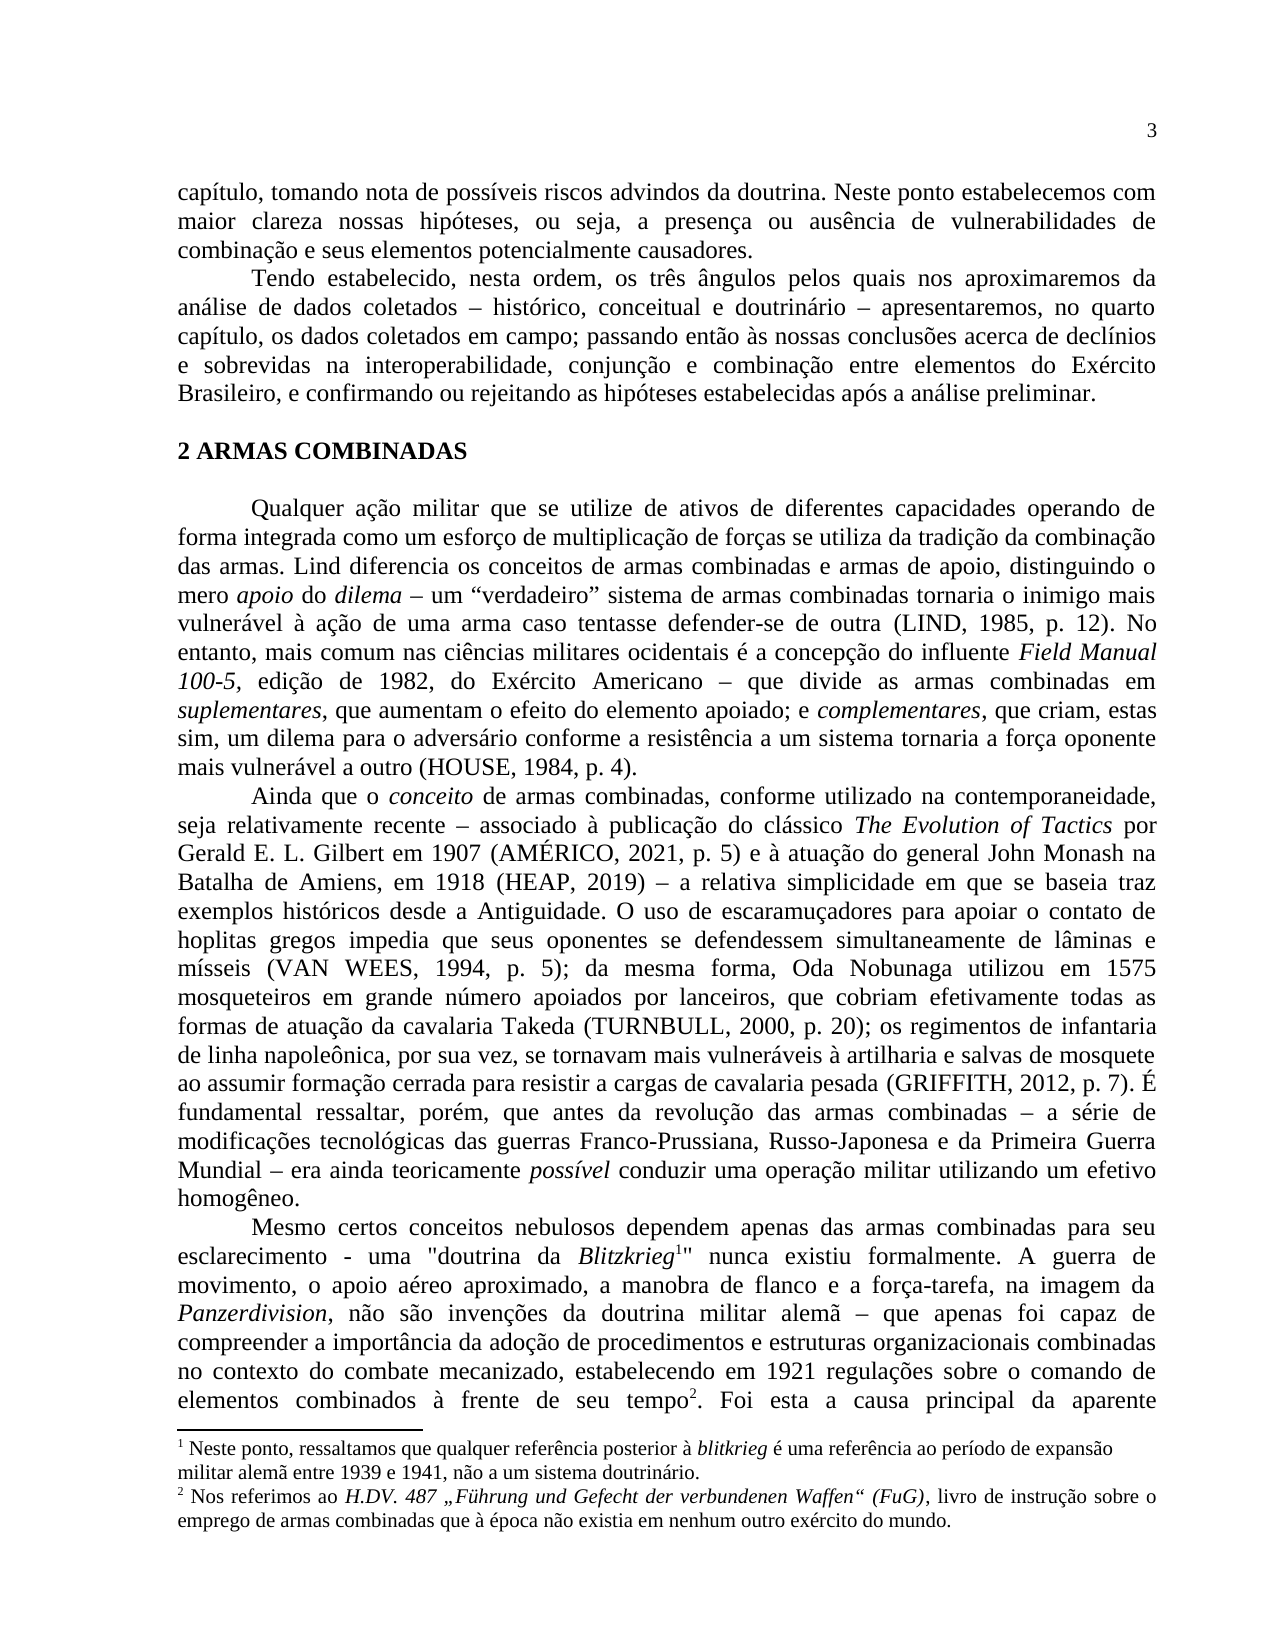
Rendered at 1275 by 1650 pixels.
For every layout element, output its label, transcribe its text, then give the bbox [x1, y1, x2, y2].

text Qualquer ação militar que se utilize de ativos de diferentes capacidades operando de forma integrada como um esforço de multiplicação de forças se utiliza da tradição da combinação das armas. Lind diferencia os conceitos de armas combinadas e armas de apoio, distinguindo o mero apoio do dilema – um “verdadeiro” sistema de armas combinadas tornaria o inimigo mais vulnerável à ação de uma arma caso tentasse defender-se de outra (LIND, 1985, p. 12). No entanto, mais comum nas ciências militares ocidentais é a concepção do influente Field Manual 100-5, edição de 1982, do Exército Americano – que divide as armas combinadas em suplementares, que aumentam o efeito do elemento apoiado; e complementares, que criam, estas sim, um dilema para o adversário conforme a resistência a um sistema tornaria a força oponente mais vulnerável a outro (HOUSE, 1984, p. 4). [177, 493, 1157, 781]
text Ainda que o conceito de armas combinadas, conforme utilizado na contemporaneidade, seja relativamente recente – associado à publicação do clássico The Evolution of Tactics por Gerald E. L. Gilbert em 1907 (AMÉRICO, 2021, p. 5) e à atuação do general John Monash na Batalha de Amiens, em 1918 (HEAP, 2019) – a relativa simplicidade em que se baseia traz exemplos históricos desde a Antiguidade. O uso de escaramuçadores para apoiar o contato de hoplitas gregos impedia que seus oponentes se defendessem simultaneamente de lâminas e mísseis (VAN WEES, 1994, p. 5); da mesma forma, Oda Nobunaga utilizou em 1575 mosqueteiros em grande número apoiados por lanceiros, que cobriam efetivamente todas as formas de atuação da cavalaria Takeda (TURNBULL, 2000, p. 20); os regimentos de infantaria de linha napoleônica, por sua vez, se tornavam mais vulneráveis à artilharia e salvas de mosquete ao assumir formação cerrada para resistir a cargas de cavalaria pesada (GRIFFITH, 2012, p. 7). É fundamental ressaltar, porém, que antes da revolução das armas combinadas – a série de modificações tecnológicas das guerras Franco-Prussiana, Russo-Japonesa e da Primeira Guerra Mundial – era ainda teoricamente possível conduzir uma operação militar utilizando um efetivo homogêneo. [177, 781, 1157, 1212]
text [177, 177, 1157, 263]
text 2 ARMAS COMBINADAS [177, 436, 1157, 465]
text Tendo estabelecido, nesta ordem, os três ângulos pelos quais nos aproximaremos da análise de dados coletados – histórico, conceitual e doutrinário – apresentaremos, no quarto capítulo, os dados coletados em campo; passando então às nossas conclusões acerca de declínios e sobrevidas na interoperabilidade, conjunção e combinação entre elementos do Exército Brasileiro, e confirmando ou rejeitando as hipóteses estabelecidas após a análise preliminar. [177, 263, 1157, 407]
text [177, 1212, 1157, 1413]
